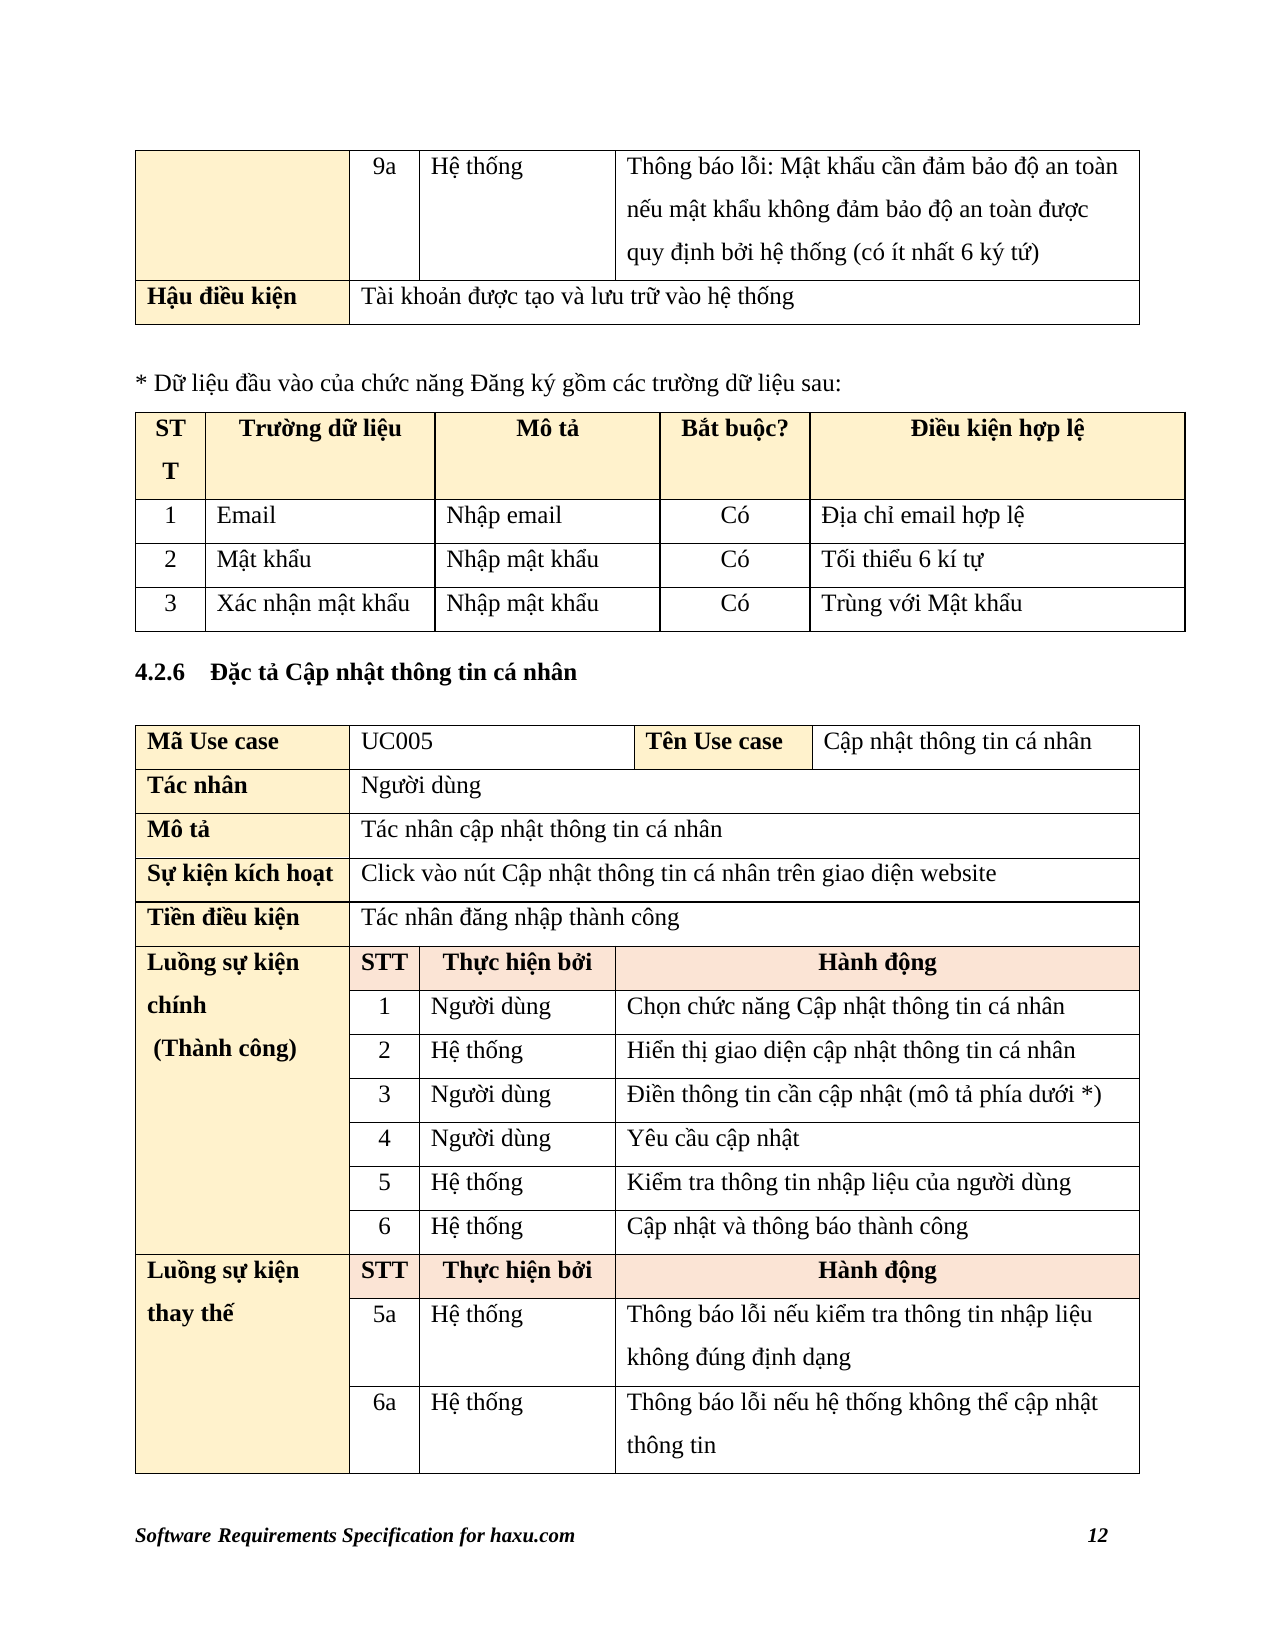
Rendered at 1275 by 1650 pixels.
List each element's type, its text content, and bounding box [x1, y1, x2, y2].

table_cell Nhập mật khẩu [436, 544, 659, 587]
table_cell Thông báo lỗi nếu hệ thống không thể cập nhật thông tin [616, 1387, 1139, 1473]
table_cell Tác nhân cập nhật thông tin cá nhân [350, 814, 1139, 857]
table_cell Tiền điều kiện [136, 903, 349, 946]
table_cell Thông báo lỗi: Mật khẩu cần đảm bảo độ an toàn nếu mật khẩu không đảm bảo độ an toàn được quy định bởi hệ thống (có ít nhất 6 ký tứ) [616, 151, 1139, 280]
table_cell Click vào nút Cập nhật thông tin cá nhân trên giao diện website [350, 859, 1139, 901]
table_cell Trùng với Mật khẩu [811, 588, 1184, 631]
subtitle Đặc tả Cập nhật thông tin cá nhân [135, 657, 1140, 686]
table_cell 6a [350, 1387, 419, 1473]
table_cell Luồng sự kiện chính (Thành công) [136, 947, 349, 1254]
table_cell 2 [136, 544, 205, 587]
table_cell STT [350, 1255, 419, 1298]
table_cell 5 [350, 1167, 419, 1210]
table_cell Sự kiện kích hoạt [136, 859, 349, 901]
table_header Cập nhật thông tin cá nhân [813, 726, 1139, 769]
text * Dữ liệu đầu vào của chức năng Đăng ký gồm các trường dữ liệu sau: [135, 368, 1140, 397]
table_cell Email [206, 500, 434, 543]
table_cell 9a [350, 151, 419, 280]
table_cell Kiểm tra thông tin nhập liệu của người dùng [616, 1167, 1139, 1210]
table_cell 6 [350, 1211, 419, 1254]
table_cell Người dùng [350, 770, 1139, 813]
table_cell Hệ thống [420, 1211, 615, 1254]
table_cell Yêu cầu cập nhật [616, 1123, 1139, 1166]
table_header UC005 [350, 726, 634, 769]
table_cell Hệ thống [420, 1299, 615, 1386]
table_header Bắt buộc? [661, 413, 809, 499]
table_cell Người dùng [420, 1123, 615, 1166]
table_cell Hậu điều kiện [136, 281, 349, 324]
table_header Điều kiện hợp lệ [811, 413, 1184, 499]
table_cell Điền thông tin cần cập nhật (mô tả phía dưới *) [616, 1079, 1139, 1122]
table_cell Hiển thị giao diện cập nhật thông tin cá nhân [616, 1035, 1139, 1078]
table_cell Có [661, 588, 809, 631]
table_cell Hệ thống [420, 1167, 615, 1210]
table_cell Thông báo lỗi nếu kiểm tra thông tin nhập liệu không đúng định dạng [616, 1299, 1139, 1386]
table_cell Xác nhận mật khẩu [206, 588, 434, 631]
table_cell Có [661, 500, 809, 543]
table_cell 1 [350, 991, 419, 1034]
table_cell Người dùng [420, 1079, 615, 1122]
table_cell Hành động [616, 1255, 1139, 1298]
table_cell Mô tả [136, 814, 349, 857]
table_header Tên Use case [635, 726, 812, 769]
table_header Mô tả [436, 413, 659, 499]
table_cell Hành động [616, 947, 1139, 990]
table_cell 1 [136, 500, 205, 543]
table_cell Mật khẩu [206, 544, 434, 587]
table_cell STT [350, 947, 419, 990]
table_cell Thực hiện bởi [420, 947, 615, 990]
table_cell 3 [350, 1079, 419, 1122]
table_header STT [136, 413, 205, 499]
table_cell Hệ thống [420, 1035, 615, 1078]
table_cell Tài khoản được tạo và lưu trữ vào hệ thống [350, 281, 1139, 324]
table_cell Cập nhật và thông báo thành công [616, 1211, 1139, 1254]
table_cell Hệ thống [420, 151, 615, 280]
table_header Mã Use case [136, 726, 349, 769]
table_cell Địa chỉ email hợp lệ [811, 500, 1184, 543]
table_cell 4 [350, 1123, 419, 1166]
table_cell Luồng sự kiện thay thế [136, 1255, 349, 1473]
table_cell Người dùng [420, 991, 615, 1034]
table_cell Tối thiểu 6 kí tự [811, 544, 1184, 587]
table_cell Nhập mật khẩu [436, 588, 659, 631]
table_cell Tác nhân đăng nhập thành công [350, 903, 1139, 946]
table_cell Hệ thống [420, 1387, 615, 1473]
table_cell Tác nhân [136, 770, 349, 813]
table_cell 5a [350, 1299, 419, 1386]
table_cell 2 [350, 1035, 419, 1078]
table_cell Nhập email [436, 500, 659, 543]
table_cell 3 [136, 588, 205, 631]
table_cell Có [661, 544, 809, 587]
table_cell Chọn chức năng Cập nhật thông tin cá nhân [616, 991, 1139, 1034]
table_cell Thực hiện bởi [420, 1255, 615, 1298]
table_header Trường dữ liệu [206, 413, 434, 499]
